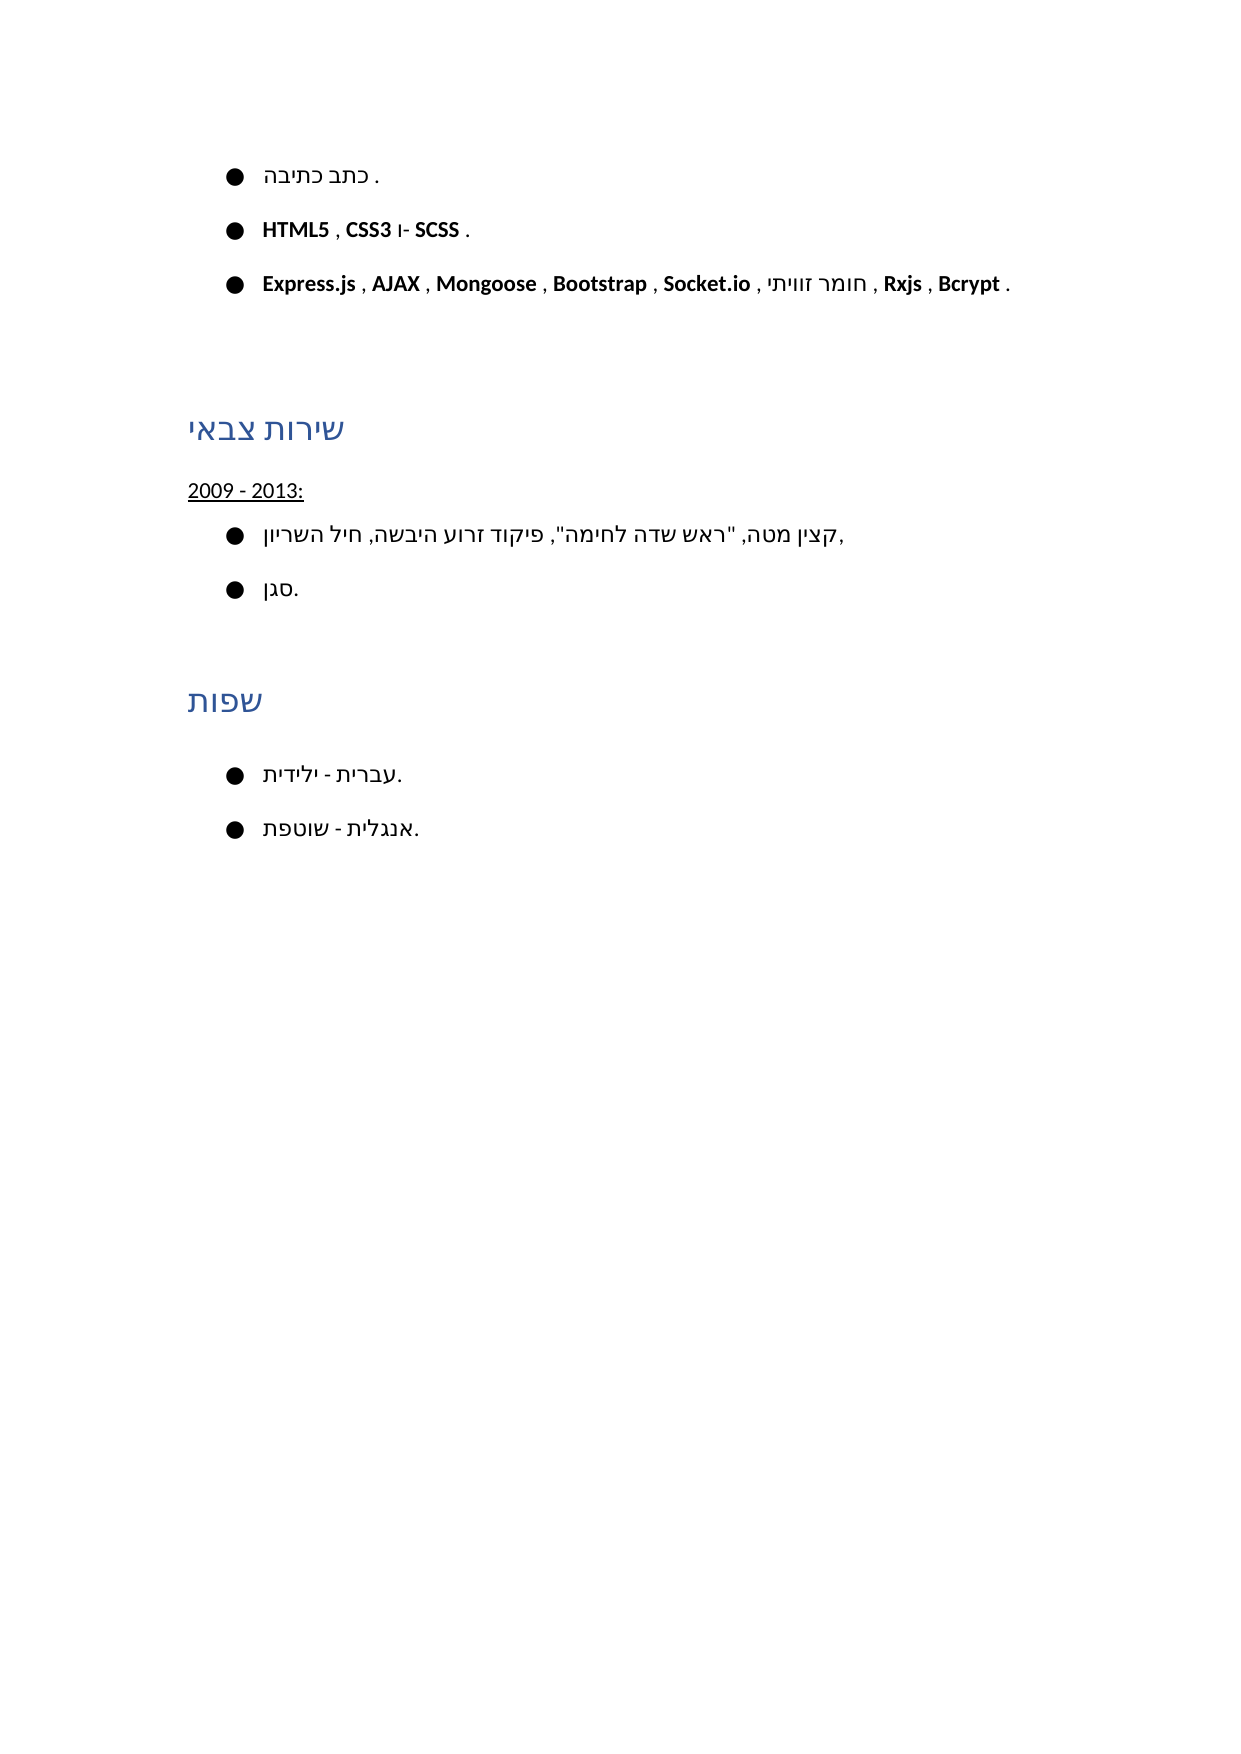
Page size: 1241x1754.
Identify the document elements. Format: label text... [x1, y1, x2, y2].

list כתב כתיבה . [225, 150, 1053, 197]
list עברית - ילידית. [225, 748, 1053, 795]
list קצין מטה, "ראש שדה לחימה", פיקוד זרוע היבשה, חיל השריון, [225, 508, 1053, 555]
list HTML5 , CSS3 ו- SCSS . [225, 204, 1053, 251]
list סגן. [225, 562, 1053, 609]
list אנגלית - שוטפת. [225, 802, 1053, 849]
list Express.js , AJAX , Mongoose , Bootstrap , Socket.io , חומר זוויתי , Rxjs , Bcrypt . [225, 258, 1053, 305]
text 2009 - 2013: [187, 476, 1053, 504]
text שפות [187, 681, 1053, 721]
text שירות צבאי [187, 408, 1053, 449]
